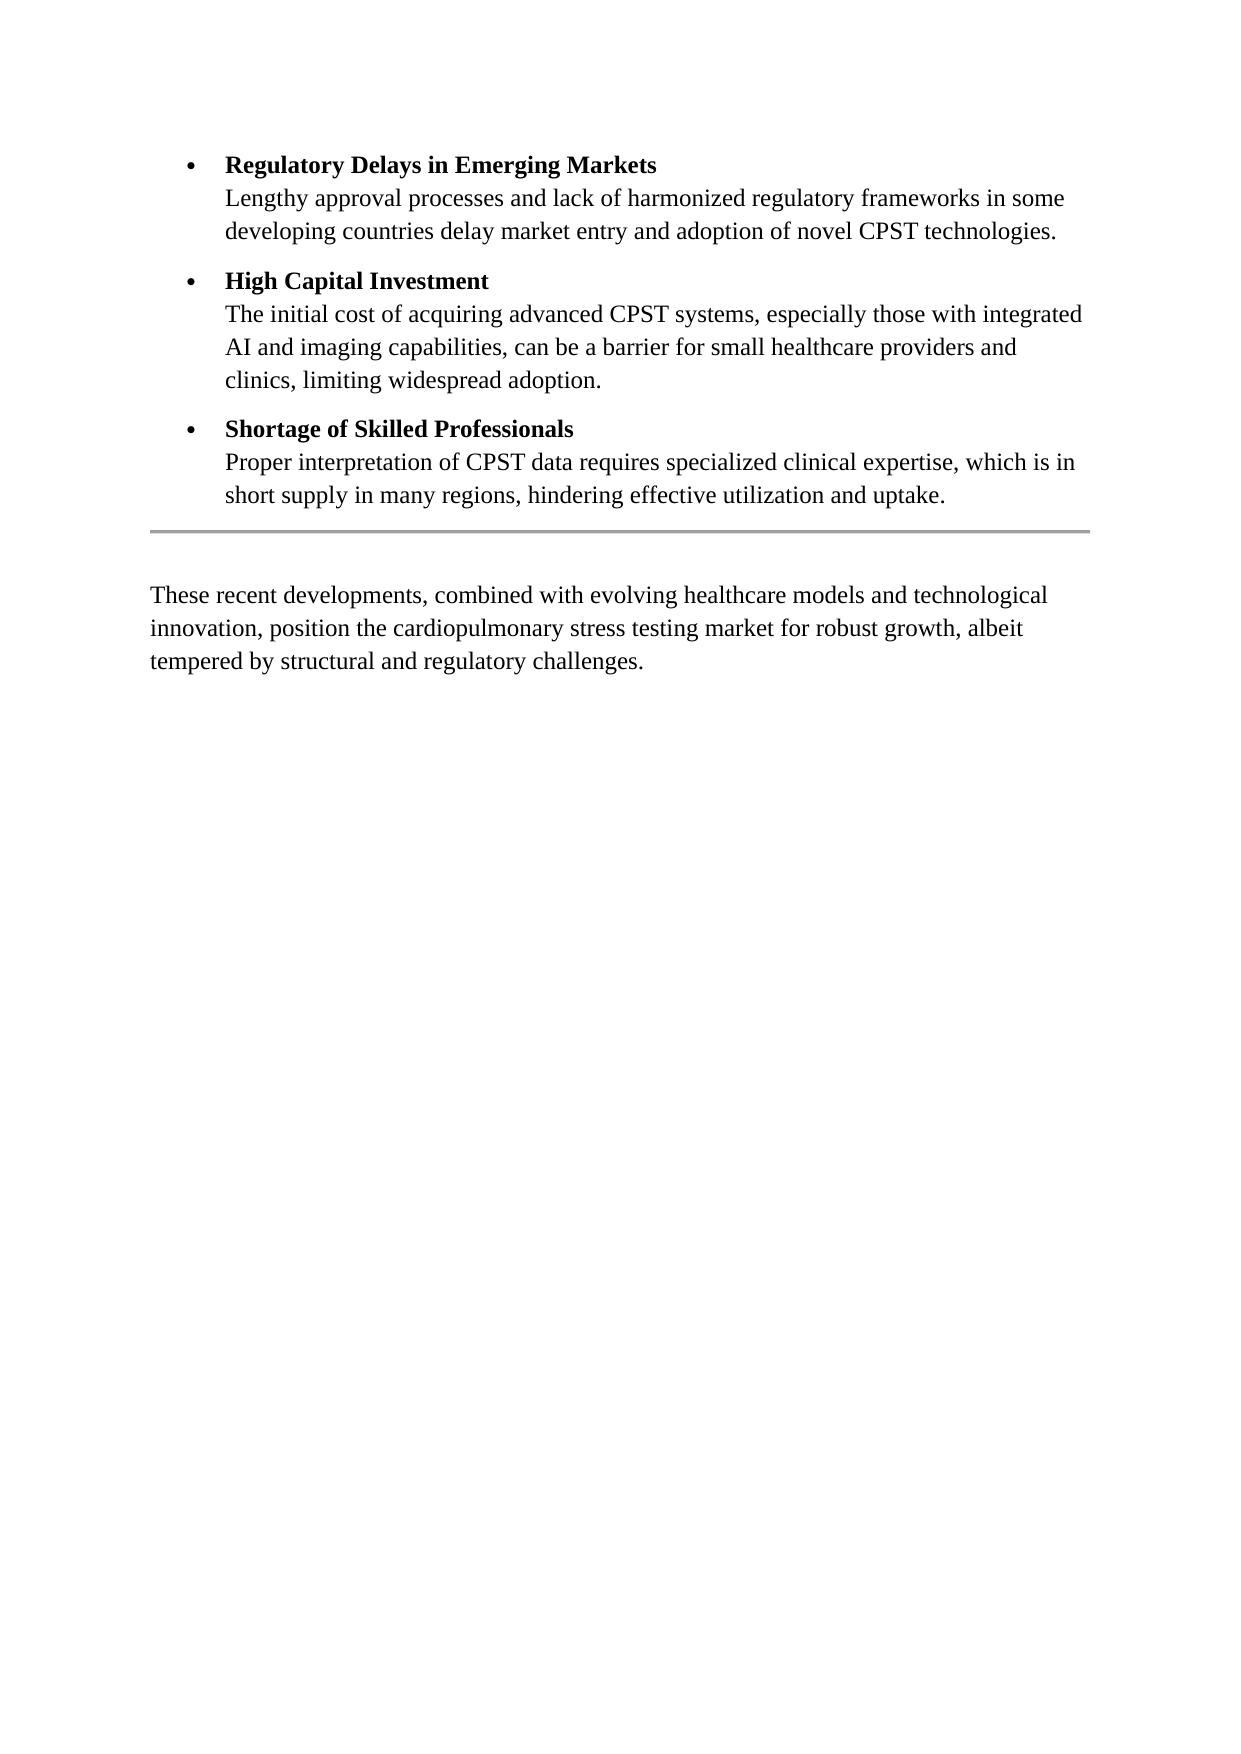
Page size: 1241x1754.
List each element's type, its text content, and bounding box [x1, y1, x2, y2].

list Shortage of Skilled Professionals Proper interpretation of CPST data requires specialized clinical expertise, which is in short supply in many regions, hindering effective utilization and uptake. [187, 414, 1090, 509]
list Regulatory Delays in Emerging Markets Lengthy approval processes and lack of harmonized regulatory frameworks in some developing countries delay market entry and adoption of novel CPST technologies. [187, 150, 1090, 245]
text These recent developments, combined with evolving healthcare models and technological innovation, position the cardiopulmonary stress testing market for robust growth, albeit tempered by structural and regulatory challenges. [150, 580, 1090, 675]
list High Capital Investment The initial cost of acquiring advanced CPST systems, especially those with integrated AI and imaging capabilities, can be a barrier for small healthcare providers and clinics, limiting widespread adoption. [187, 266, 1090, 393]
